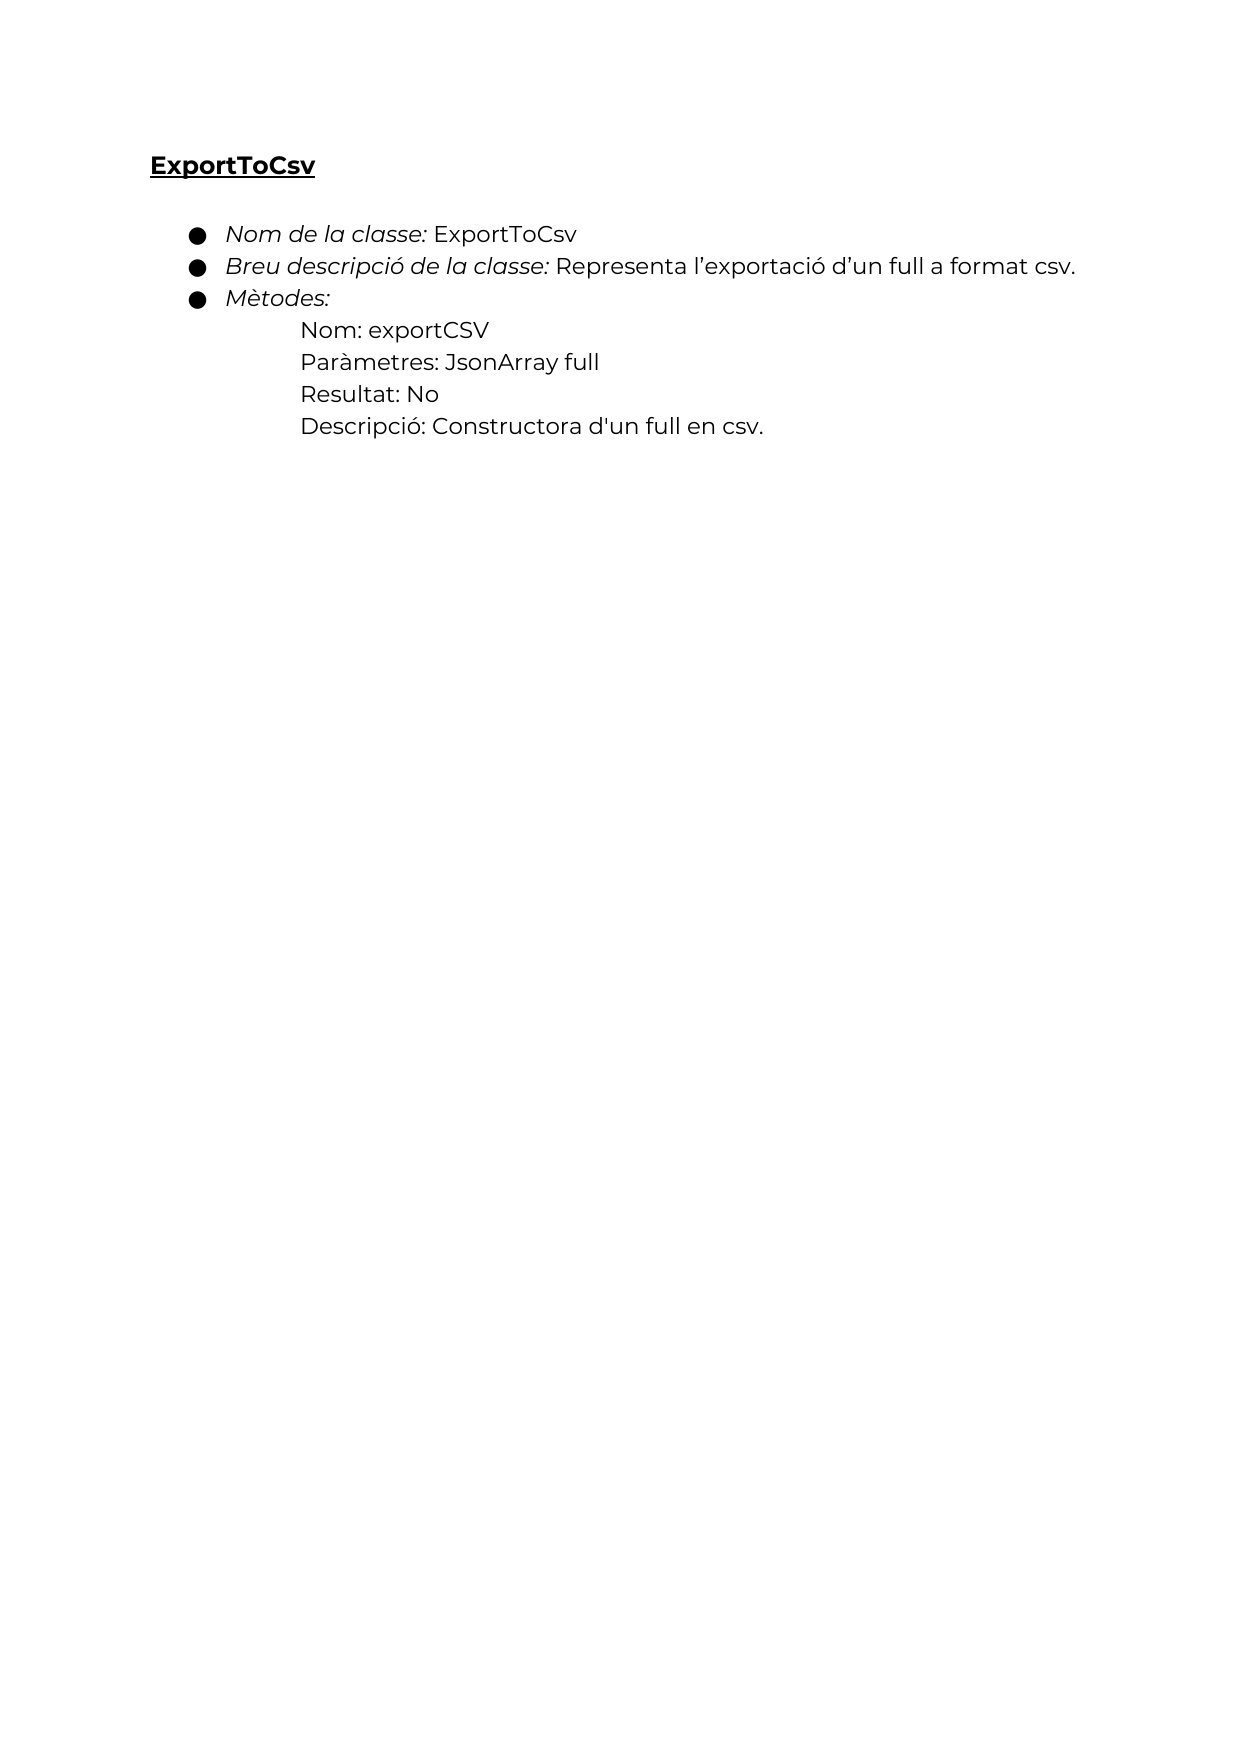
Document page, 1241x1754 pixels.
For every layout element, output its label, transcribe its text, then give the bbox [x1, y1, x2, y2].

text Nom: exportCSV [300, 316, 1090, 344]
text ExportToCsv [150, 150, 1090, 181]
text Paràmetres: JsonArray full [300, 348, 1090, 376]
list Nom de la classe: ExportToCsv [187, 220, 1090, 248]
text Resultat: No [300, 380, 1090, 408]
text Descripció: Constructora d'un full en csv. [300, 412, 1090, 440]
list Breu descripció de la classe: Representa l’exportació d’un full a format csv. [187, 252, 1090, 280]
list Mètodes: [187, 284, 1090, 312]
